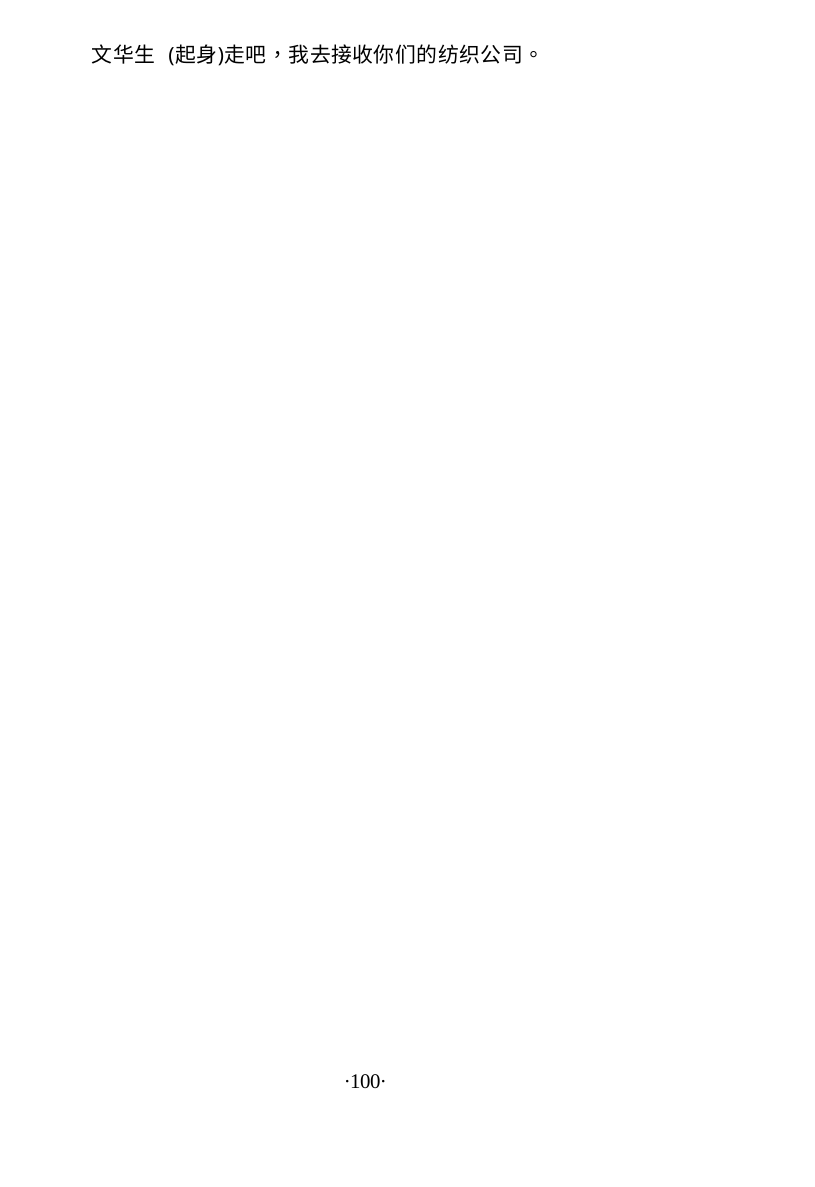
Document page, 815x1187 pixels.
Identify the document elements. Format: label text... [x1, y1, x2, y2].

text 文华生 (起身)走吧，我去接收你们的纺织公司。 [92, 42, 692, 67]
